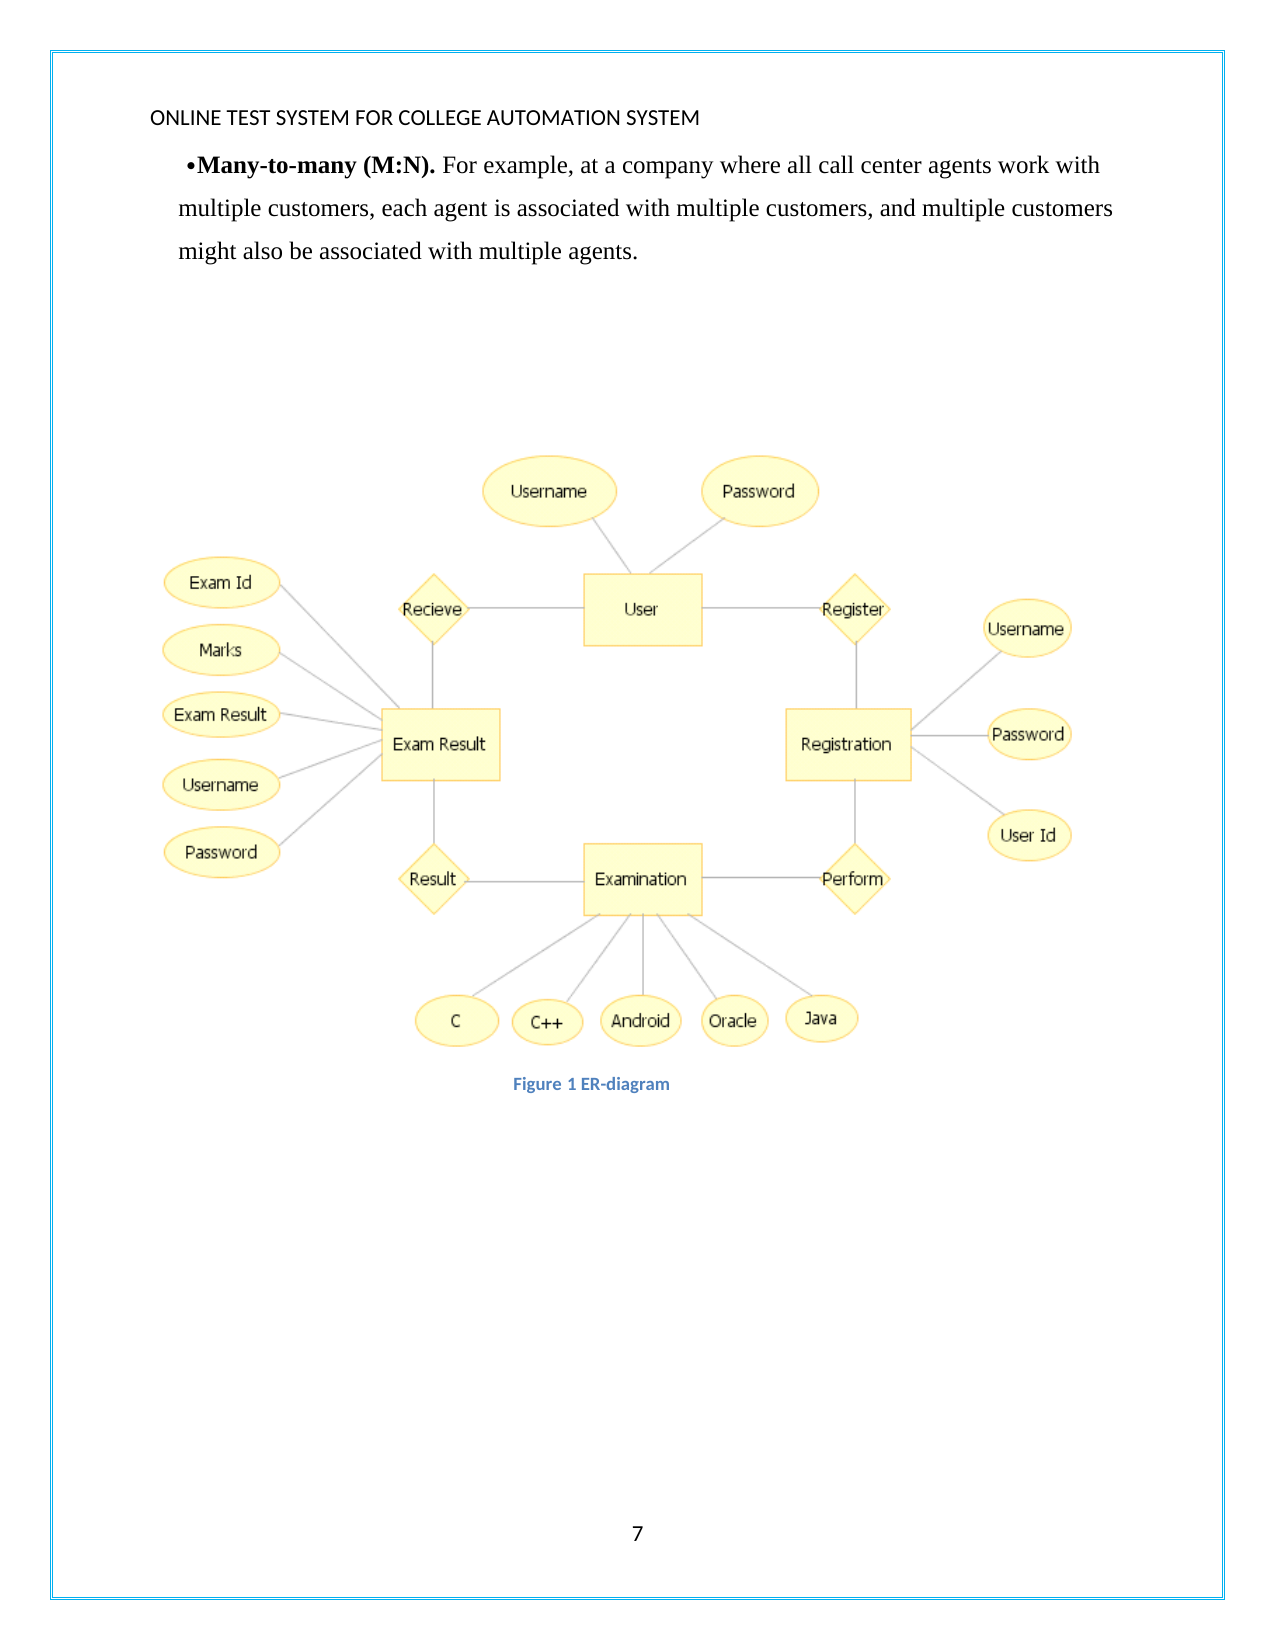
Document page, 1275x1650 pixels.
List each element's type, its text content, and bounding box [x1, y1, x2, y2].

list Many-to-many (M:N). For example, at a company where all call center agents work with multiple customers, each agent is associated with multiple customers, and multiple customers might also be associated with multiple agents. [178, 150, 1125, 265]
picture [150, 443, 1086, 1061]
text Figure 1 ER-diagram [150, 1072, 1125, 1095]
